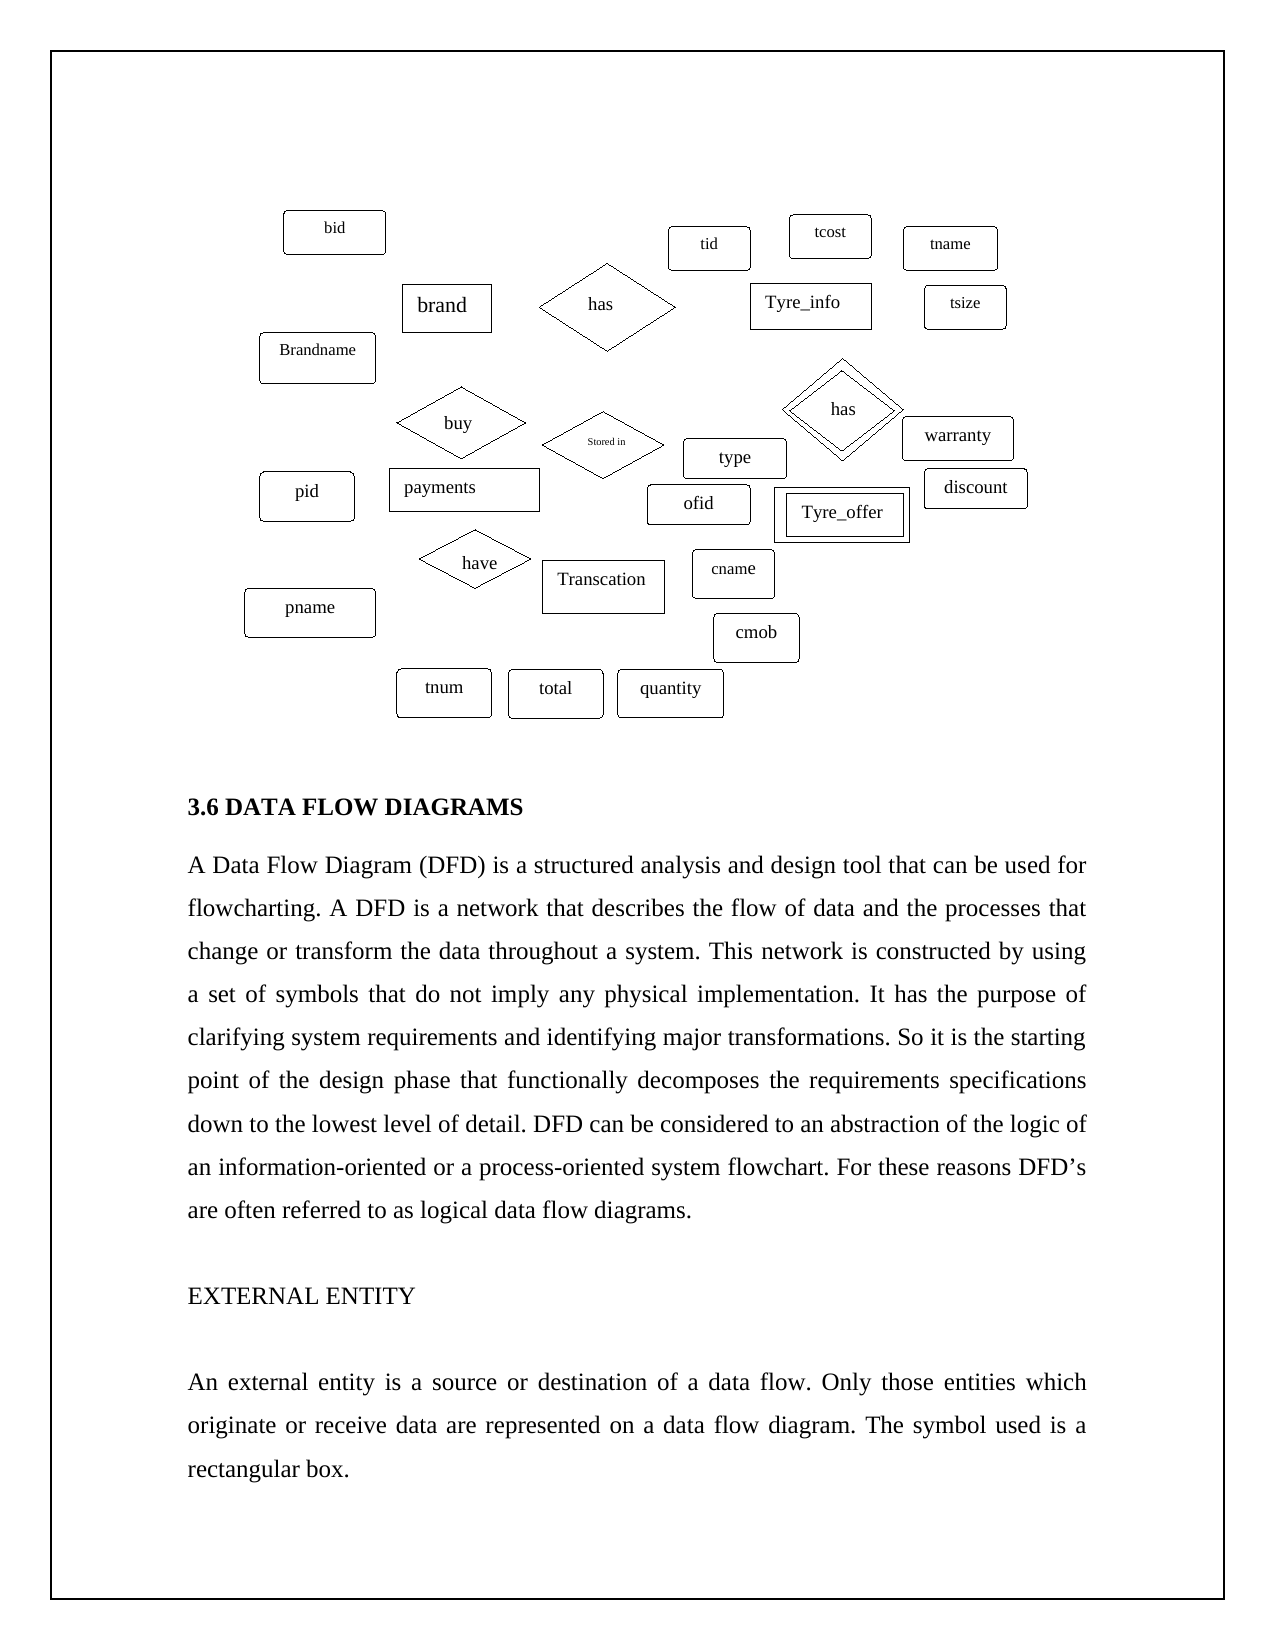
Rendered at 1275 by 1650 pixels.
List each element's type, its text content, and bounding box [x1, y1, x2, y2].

text An external entity is a source or destination of a data flow. Only those entities which originate or receive data are represented on a data flow diagram. The symbol used is a rectangular box. [187, 1367, 1087, 1482]
text EXTERNAL ENTITY [187, 1281, 1087, 1310]
text A Data Flow Diagram (DFD) is a structured analysis and design tool that can be used for flowcharting. A DFD is a network that describes the flow of data and the processes that change or transform the data throughout a system. This network is constructed by using a set of symbols that do not imply any physical implementation. It has the purpose of clarifying system requirements and identifying major transformations. So it is the starting point of the design phase that functionally decomposes the requirements specifications down to the lowest level of detail. DFD can be considered to an abstraction of the logic of an information-oriented or a process-oriented system flowchart. For these reasons DFD’s are often referred to as logical data flow diagrams. [187, 850, 1087, 1224]
text 3.6 DATA FLOW DIAGRAMS [187, 792, 1087, 821]
